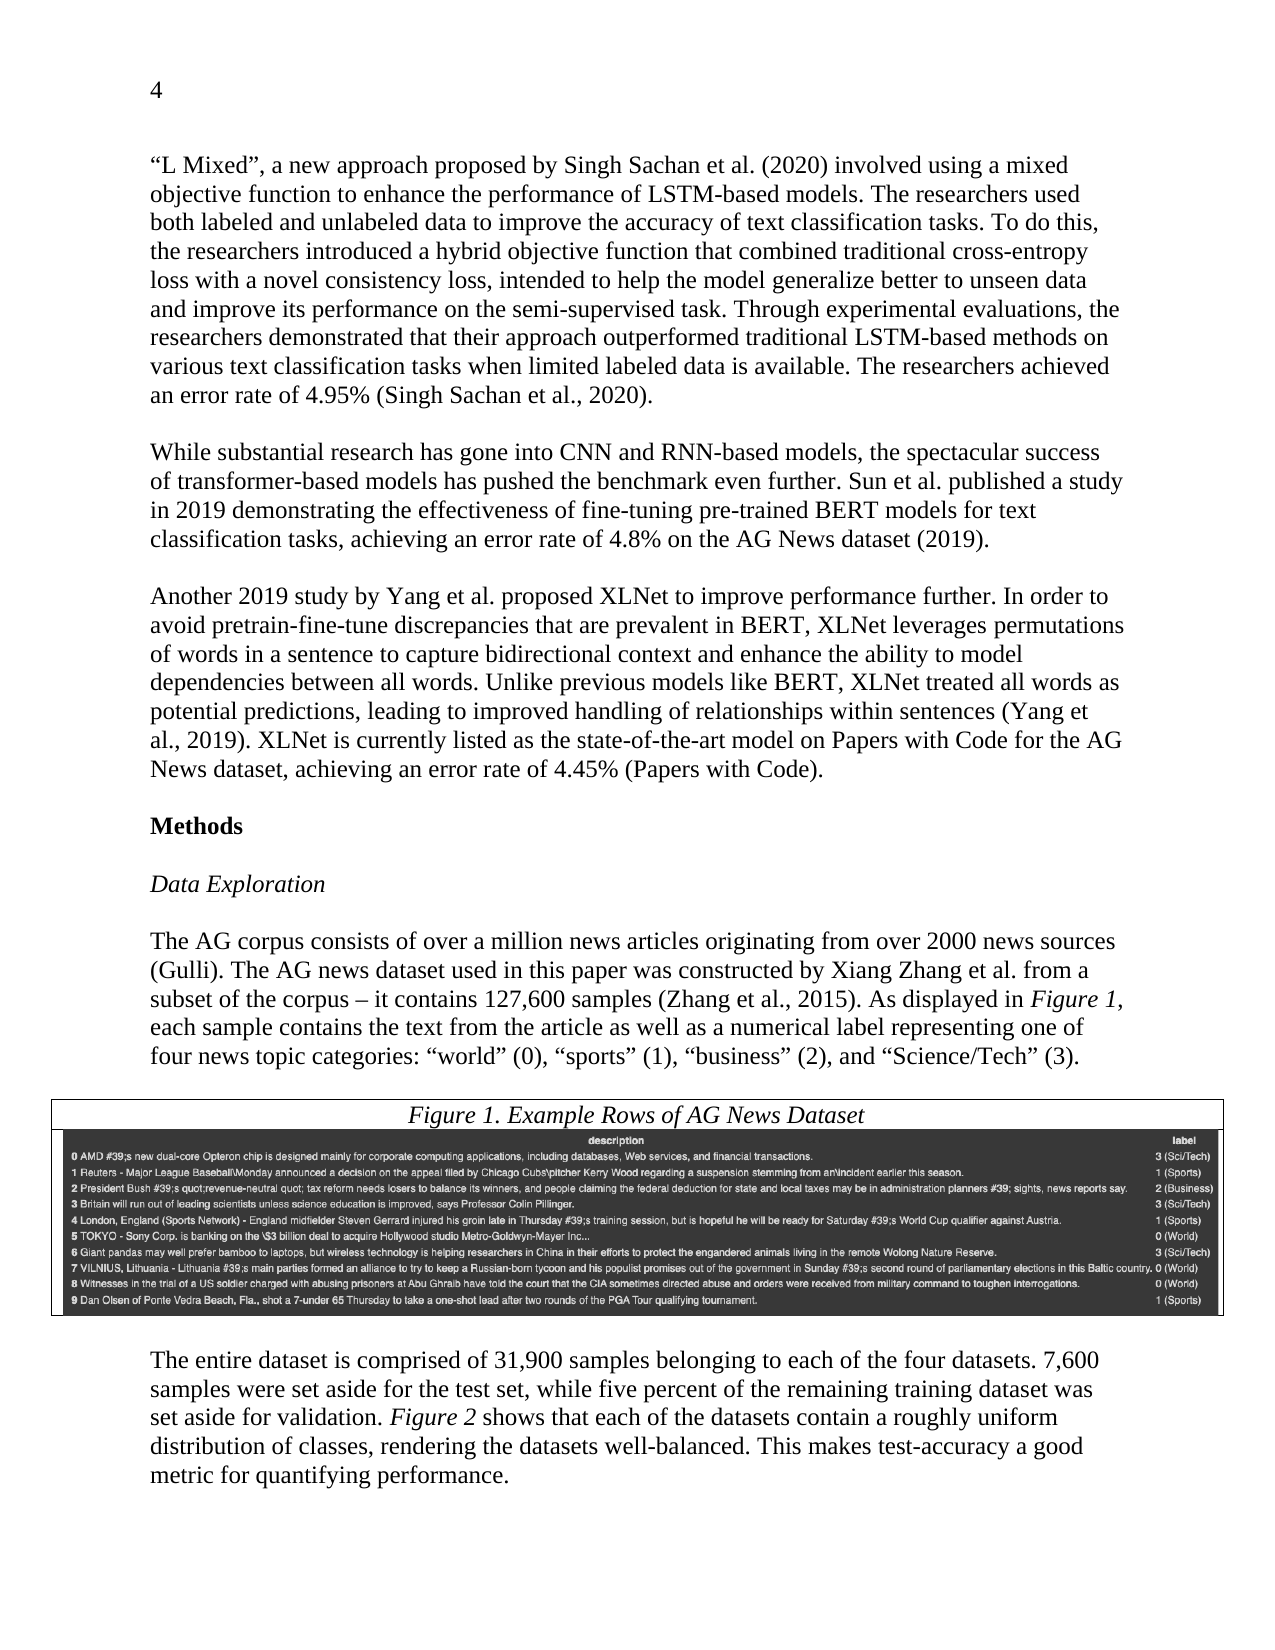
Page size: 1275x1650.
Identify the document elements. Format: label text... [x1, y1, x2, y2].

text The entire dataset is comprised of 31,900 samples belonging to each of the four datasets. 7,600 samples were set aside for the test set, while five percent of the remaining training dataset was set aside for validation. Figure 2 shows that each of the datasets contain a roughly uniform distribution of classes, rendering the datasets well-balanced. This makes test-accuracy a good metric for quantifying performance. [150, 1345, 1125, 1489]
text While substantial research has gone into CNN and RNN-based models, the spectacular success of transformer-based models has pushed the benchmark even further. Sun et al. published a study in 2019 demonstrating the effectiveness of fine-tuning pre-trained BERT models for text classification tasks, achieving an error rate of 4.8% on the AG News dataset (2019). [150, 437, 1125, 552]
text The AG corpus consists of over a million news articles originating from over 2000 news sources (Gulli). The AG news dataset used in this paper was constructed by Xiang Zhang et al. from a subset of the corpus – it contains 127,600 samples (Zhang et al., 2015). As displayed in Figure 1, each sample contains the text from the article as well as a numerical label representing one of four news topic categories: “world” (0), “sports” (1), “business” (2), and “Science/Tech” (3). [150, 926, 1125, 1070]
table_header Figure 1. Example Rows of AG News Dataset [52, 1100, 1223, 1128]
text Methods [150, 811, 1125, 840]
text “L Mixed”, a new approach proposed by Singh Sachan et al. (2020) involved using a mixed objective function to enhance the performance of LSTM-based models. The researchers used both labeled and unlabeled data to improve the accuracy of text classification tasks. To do this, the researchers introduced a hybrid objective function that combined traditional cross-entropy loss with a novel consistency loss, intended to help the model generalize better to unseen data and improve its performance on the semi-supervised task. Through experimental evaluations, the researchers demonstrated that their approach outperformed traditional LSTM-based methods on various text classification tasks when limited labeled data is available. The researchers achieved an error rate of 4.95% (Singh Sachan et al., 2020). [150, 150, 1125, 409]
table_cell [52, 1130, 63, 1315]
picture [63, 1129, 1219, 1316]
text Data Exploration [150, 869, 1125, 897]
text Another 2019 study by Yang et al. proposed XLNet to improve performance further. In order to avoid pretrain-fine-tune discrepancies that are prevalent in BERT, XLNet leverages permutations of words in a sentence to capture bidirectional context and enhance the ability to model dependencies between all words. Unlike previous models like BERT, XLNet treated all words as potential predictions, leading to improved handling of relationships within sentences (Yang et al., 2019). XLNet is currently listed as the state-of-the-art model on Papers with Code for the AG News dataset, achieving an error rate of 4.45% (Papers with Code). [150, 581, 1125, 782]
table_cell [1219, 1130, 1223, 1315]
